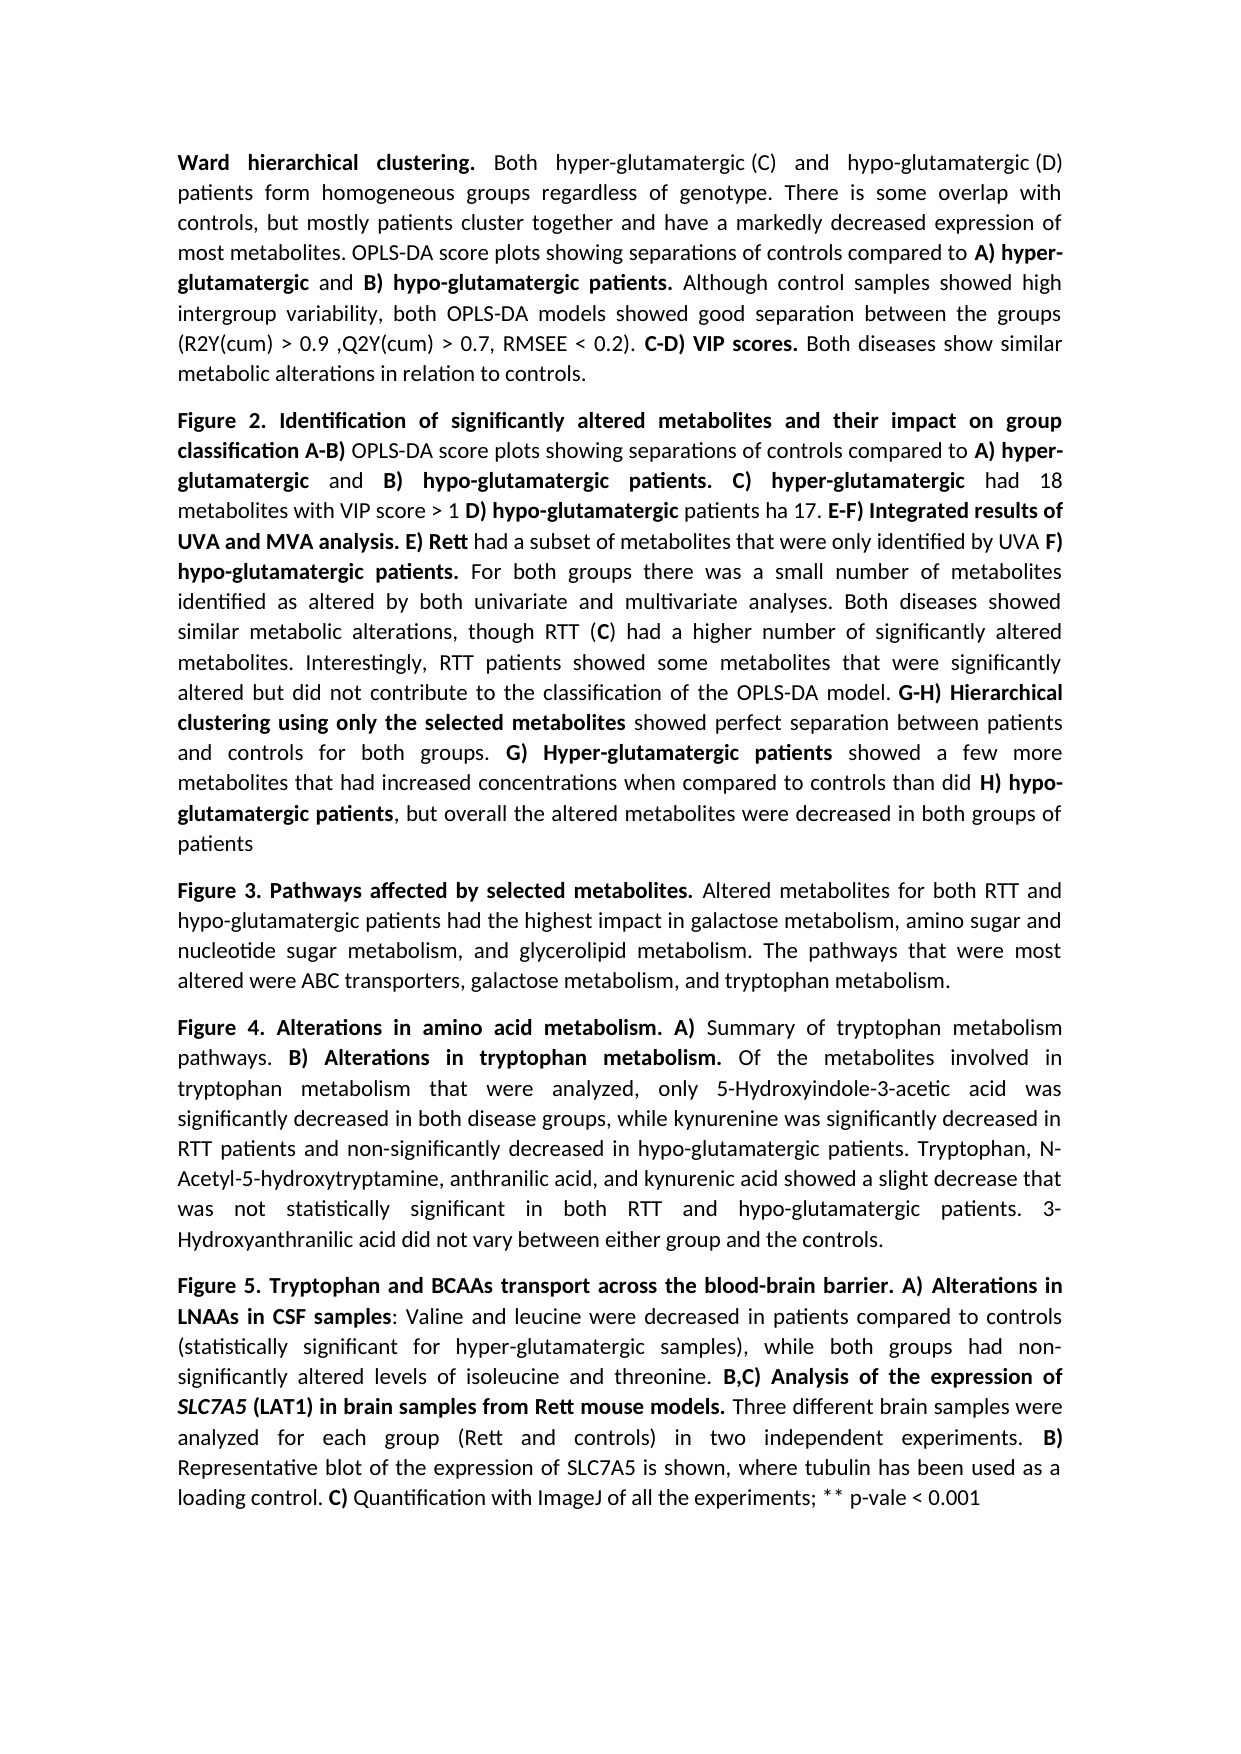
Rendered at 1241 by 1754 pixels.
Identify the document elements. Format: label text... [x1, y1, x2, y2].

text Ward hierarchical clustering. Both hyper-glutamatergic (C) and hypo-glutamatergic (D) patients form homogeneous groups regardless of genotype. There is some overlap with controls, but mostly patients cluster together and have a markedly decreased expression of most metabolites. OPLS-DA score plots showing separations of controls compared to A) hyper-glutamatergic and B) hypo-glutamatergic patients. Although control samples showed high intergroup variability, both OPLS-DA models showed good separation between the groups (R2Y(cum) > 0.9 ,Q2Y(cum) > 0.7, RMSEE < 0.2). C-D) VIP scores. Both diseases show similar metabolic alterations in relation to controls. [177, 148, 1063, 387]
text Figure 2. Identification of significantly altered metabolites and their impact on group classification A-B) OPLS-DA score plots showing separations of controls compared to A) hyper-glutamatergic and B) hypo-glutamatergic patients. C) hyper-glutamatergic had 18 metabolites with VIP score > 1 D) hypo-glutamatergic patients ha 17. E-F) Integrated results of UVA and MVA analysis. E) Rett had a subset of metabolites that were only identified by UVA F) hypo-glutamatergic patients. For both groups there was a small number of metabolites identified as altered by both univariate and multivariate analyses. Both diseases showed similar metabolic alterations, though RTT (C) had a higher number of significantly altered metabolites. Interestingly, RTT patients showed some metabolites that were significantly altered but did not contribute to the classification of the OPLS-DA model. G-H) Hierarchical clustering using only the selected metabolites showed perfect separation between patients and controls for both groups. G) Hyper-glutamatergic patients showed a few more metabolites that had increased concentrations when compared to controls than did H) hypo-glutamatergic patients, but overall the altered metabolites were decreased in both groups of patients [177, 406, 1063, 857]
text Figure 3. Pathways affected by selected metabolites. Altered metabolites for both RTT and hypo-glutamatergic patients had the highest impact in galactose metabolism, amino sugar and nucleotide sugar metabolism, and glycerolipid metabolism. The pathways that were most altered were ABC transporters, galactose metabolism, and tryptophan metabolism. [177, 876, 1063, 994]
text Figure 5. Tryptophan and BCAAs transport across the blood-brain barrier. A) Alterations in LNAAs in CSF samples: Valine and leucine were decreased in patients compared to controls (statistically significant for hyper-glutamatergic samples), while both groups had non-significantly altered levels of isoleucine and threonine. B,C) Analysis of the expression of SLC7A5 (LAT1) in brain samples from Rett mouse models. Three different brain samples were analyzed for each group (Rett and controls) in two independent experiments. B) Representative blot of the expression of SLC7A5 is shown, where tubulin has been used as a loading control. C) Quantification with ImageJ of all the experiments; ** p-vale < 0.001 [177, 1272, 1063, 1511]
text Figure 4. Alterations in amino acid metabolism. A) Summary of tryptophan metabolism pathways. B) Alterations in tryptophan metabolism. Of the metabolites involved in tryptophan metabolism that were analyzed, only 5-Hydroxyindole-3-acetic acid was significantly decreased in both disease groups, while kynurenine was significantly decreased in RTT patients and non-significantly decreased in hypo-glutamatergic patients. Tryptophan, N-Acetyl-5-hydroxytryptamine, anthranilic acid, and kynurenic acid showed a slight decrease that was not statistically significant in both RTT and hypo-glutamatergic patients. 3-Hydroxyanthranilic acid did not vary between either group and the controls. [177, 1013, 1063, 1253]
